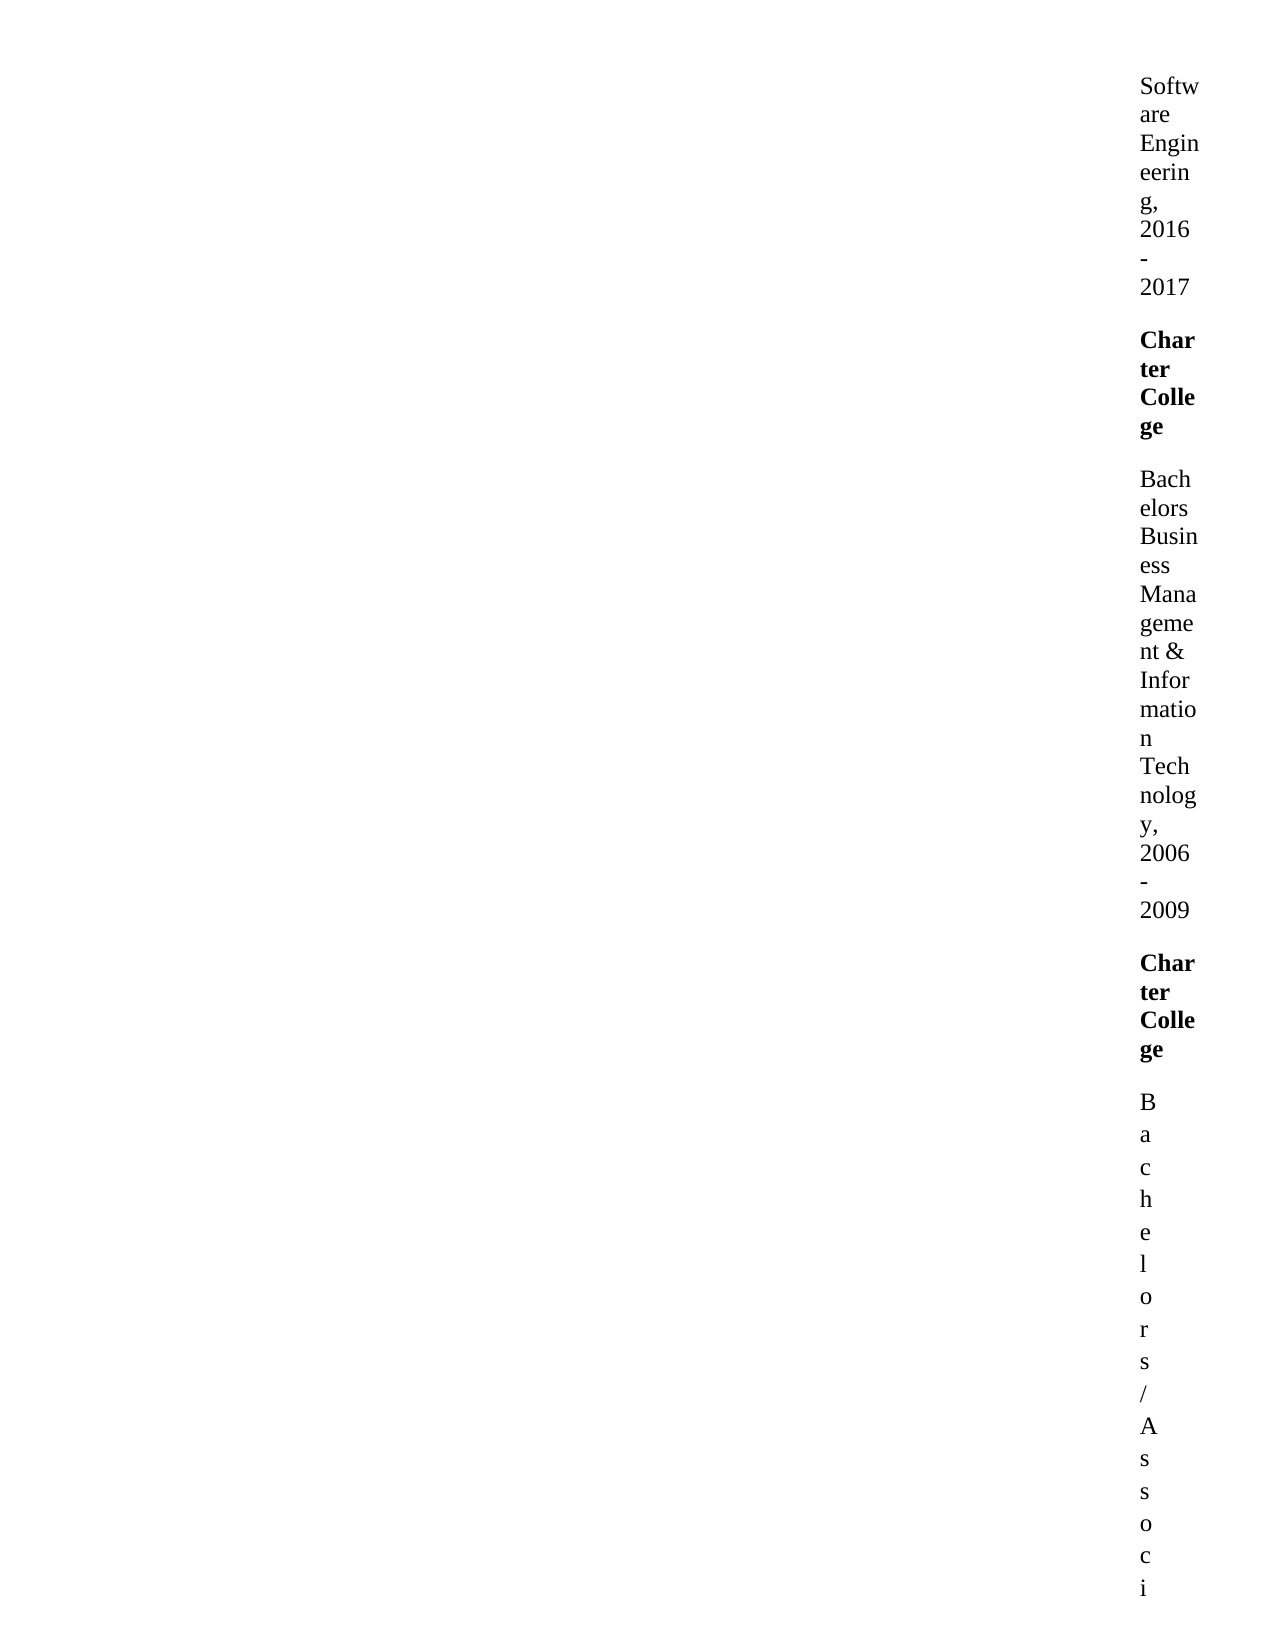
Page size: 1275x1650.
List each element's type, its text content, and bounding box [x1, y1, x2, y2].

text Charter College [1139, 948, 1200, 1063]
text Charter College [1139, 325, 1200, 440]
text Bachelors Business Management & Information Technology, 2006 - 2009 [1139, 464, 1200, 924]
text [1139, 71, 1200, 301]
